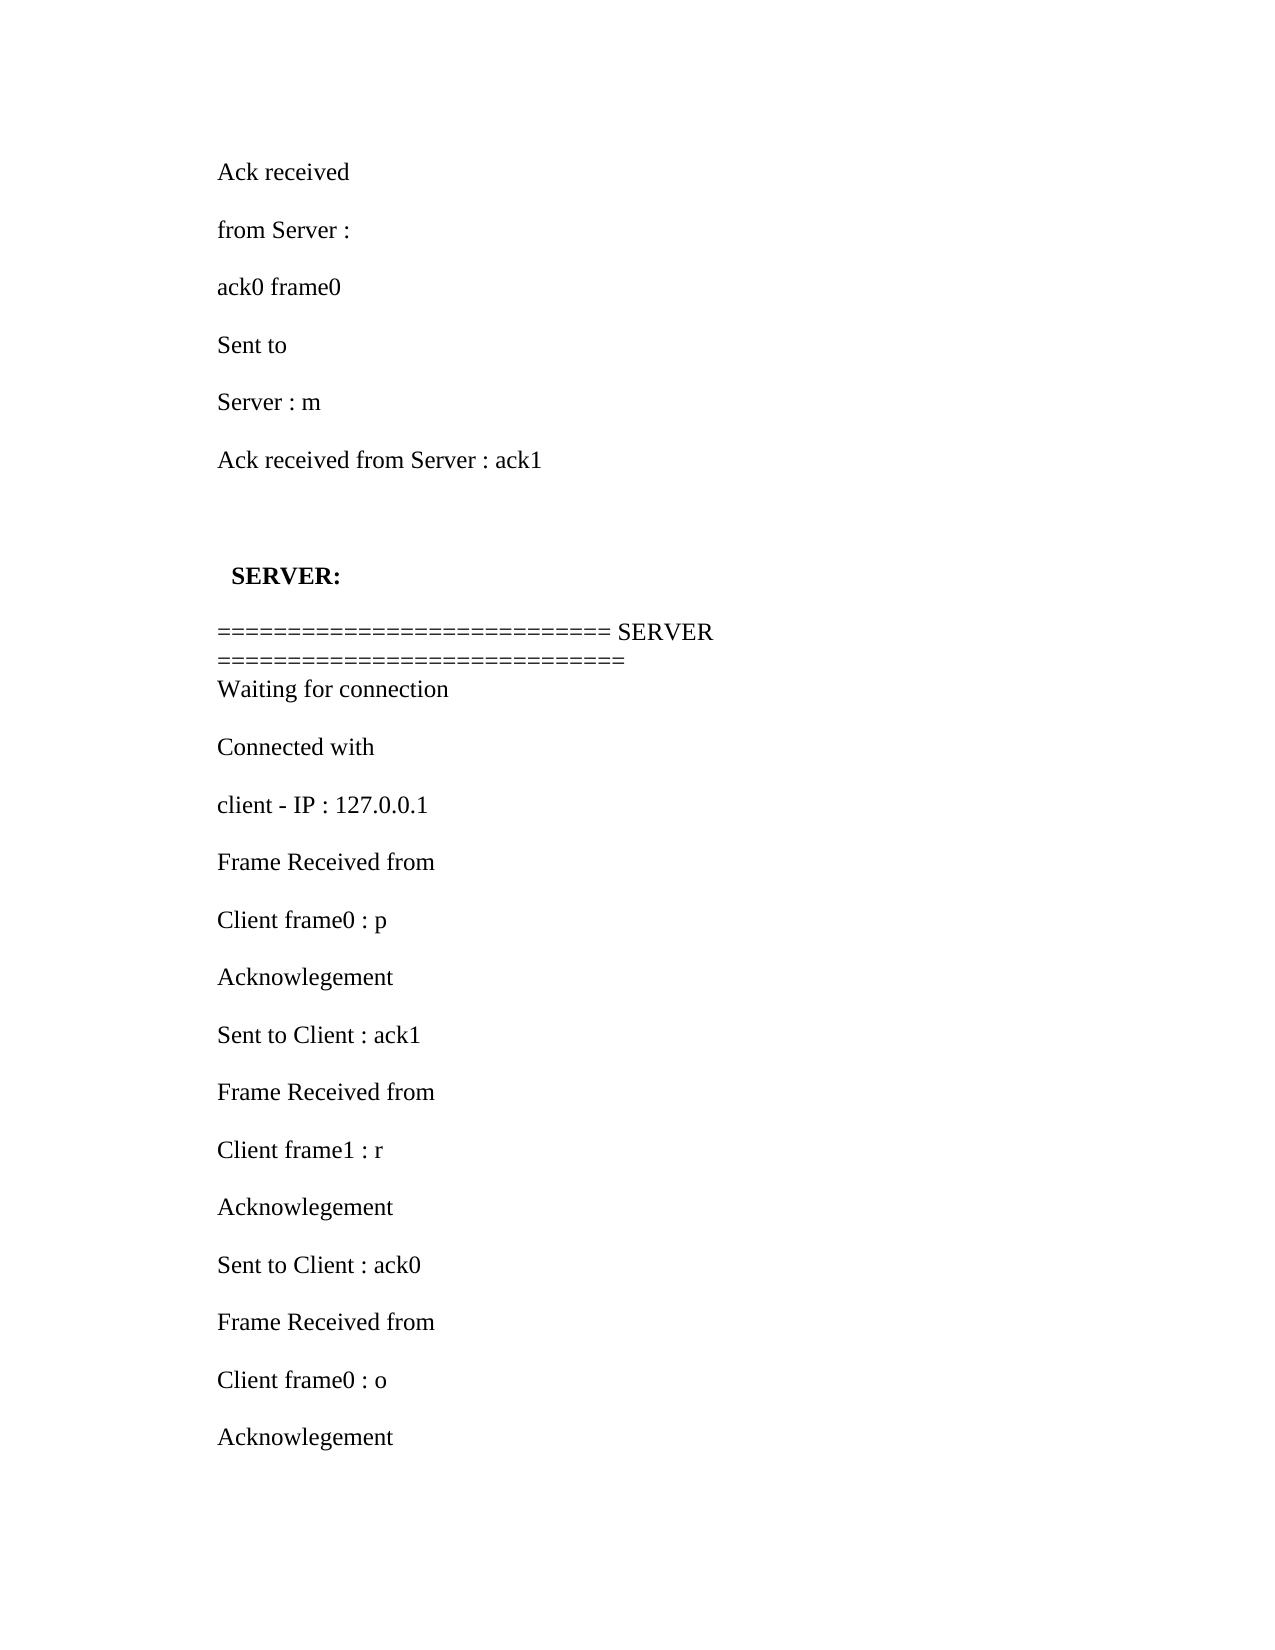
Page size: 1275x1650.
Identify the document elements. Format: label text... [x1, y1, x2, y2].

text Ack received from Server : ack1 [217, 445, 1125, 474]
text ============================ SERVER ============================= [217, 618, 1125, 675]
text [217, 732, 435, 1451]
text Ack received from Server : ack0 frame0 Sent to Server : m [217, 157, 370, 416]
text Waiting for connection [217, 675, 1125, 704]
subtitle SERVER: [231, 561, 1125, 589]
